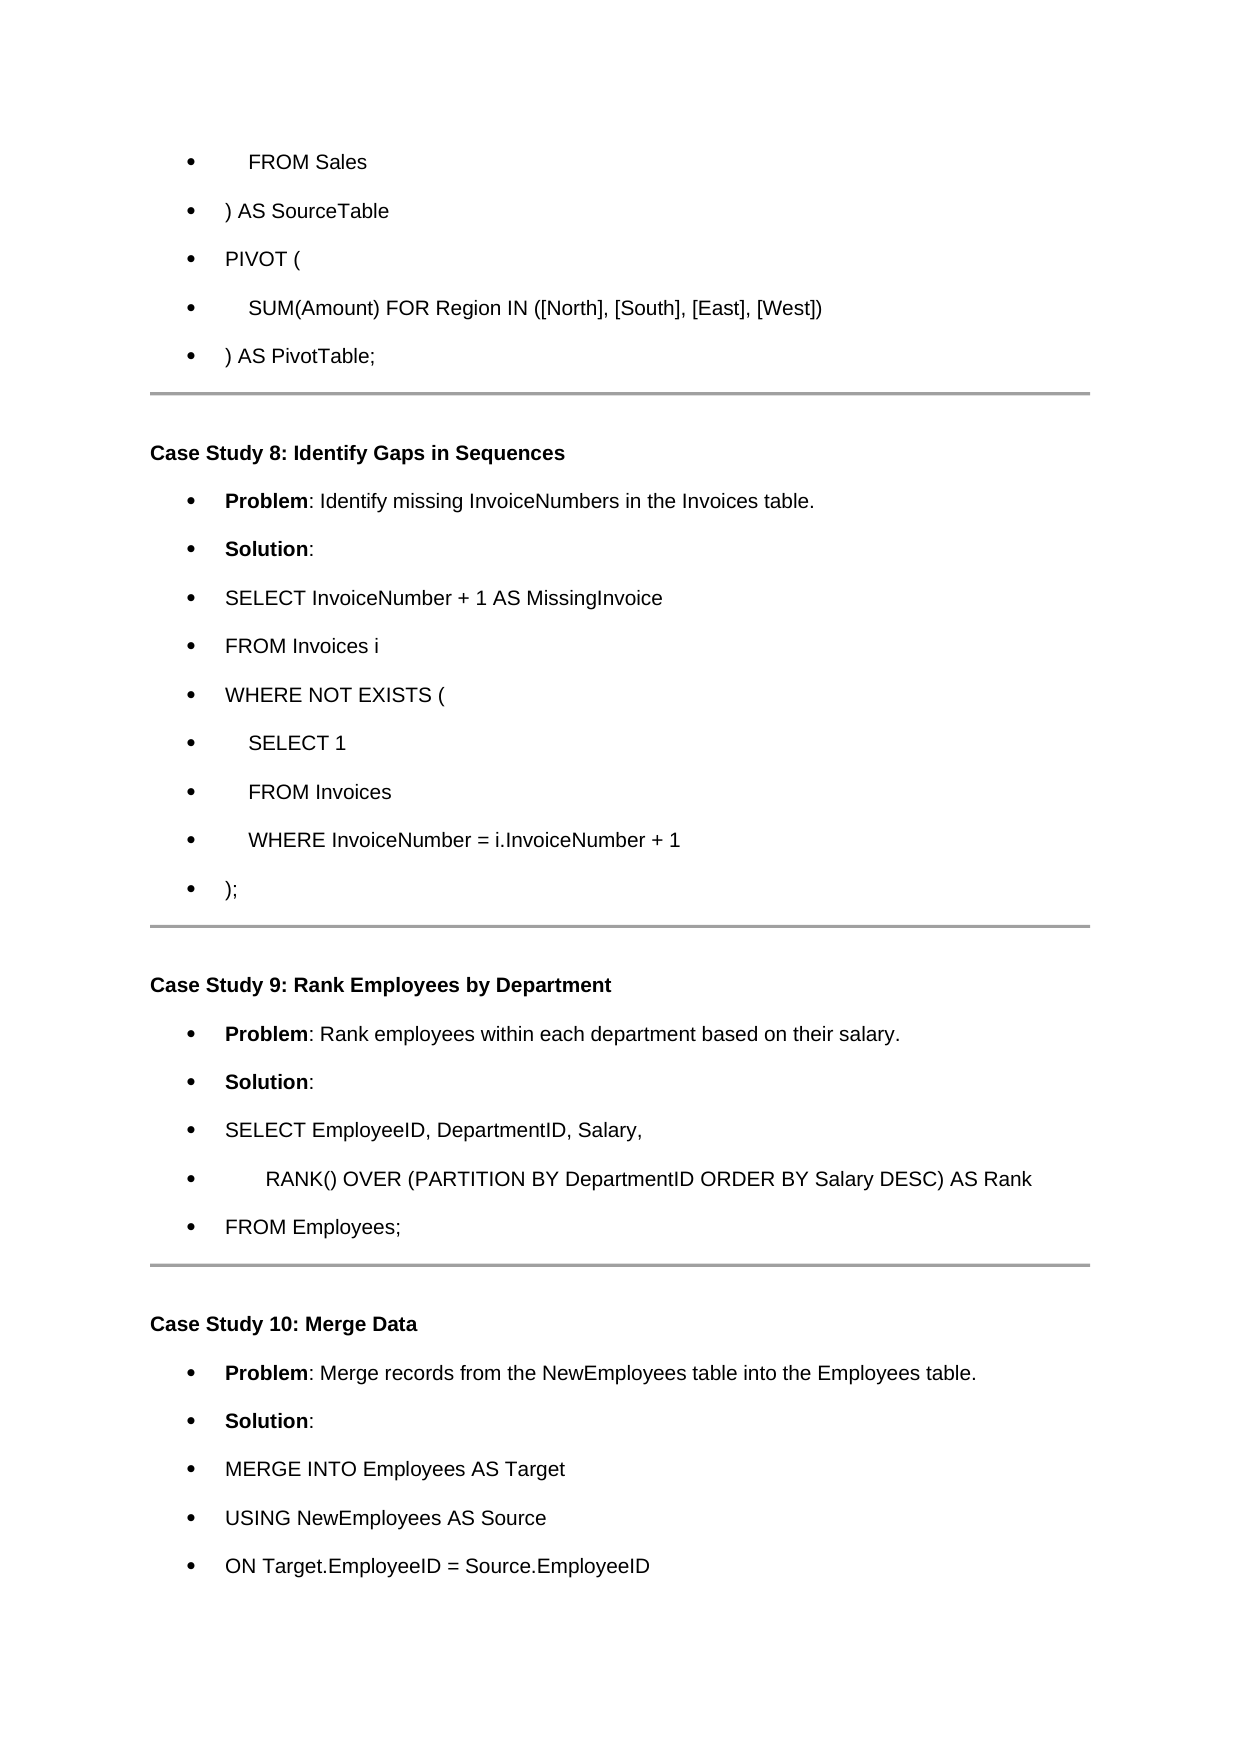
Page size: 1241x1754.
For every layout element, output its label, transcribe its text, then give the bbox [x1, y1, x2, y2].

list ) AS SourceTable [187, 198, 1090, 222]
list FROM Invoices [187, 779, 1090, 803]
list ON Target.EmployeeID = Source.EmployeeID [187, 1554, 1090, 1578]
text Case Study 10: Merge Data [150, 1312, 1090, 1336]
list Problem: Rank employees within each department based on their salary. [187, 1021, 1090, 1046]
list Solution: [187, 537, 1090, 561]
list RANK() OVER (PARTITION BY DepartmentID ORDER BY Salary DESC) AS Rank [187, 1167, 1090, 1191]
list USING NewEmployees AS Source [187, 1506, 1090, 1530]
list WHERE InvoiceNumber = i.InvoiceNumber + 1 [187, 828, 1090, 852]
list FROM Invoices i [187, 634, 1090, 658]
list SELECT InvoiceNumber + 1 AS MissingInvoice [187, 586, 1090, 610]
list ) AS PivotTable; [187, 344, 1090, 368]
list Problem: Merge records from the NewEmployees table into the Employees table. [187, 1360, 1090, 1384]
text Case Study 8: Identify Gaps in Sequences [150, 441, 1090, 464]
list MERGE INTO Employees AS Target [187, 1457, 1090, 1481]
list SELECT 1 [187, 731, 1090, 755]
list Problem: Identify missing InvoiceNumbers in the Invoices table. [187, 489, 1090, 513]
list FROM Employees; [187, 1215, 1090, 1239]
list SELECT EmployeeID, DepartmentID, Salary, [187, 1118, 1090, 1142]
list Solution: [187, 1070, 1090, 1094]
text Case Study 9: Rank Employees by Department [150, 973, 1090, 997]
list WHERE NOT EXISTS ( [187, 683, 1090, 707]
list FROM Sales [187, 150, 1090, 174]
list PIVOT ( [187, 247, 1090, 271]
list Solution: [187, 1409, 1090, 1433]
list SUM(Amount) FOR Region IN ([North], [South], [East], [West]) [187, 295, 1090, 319]
list ); [187, 876, 1090, 900]
